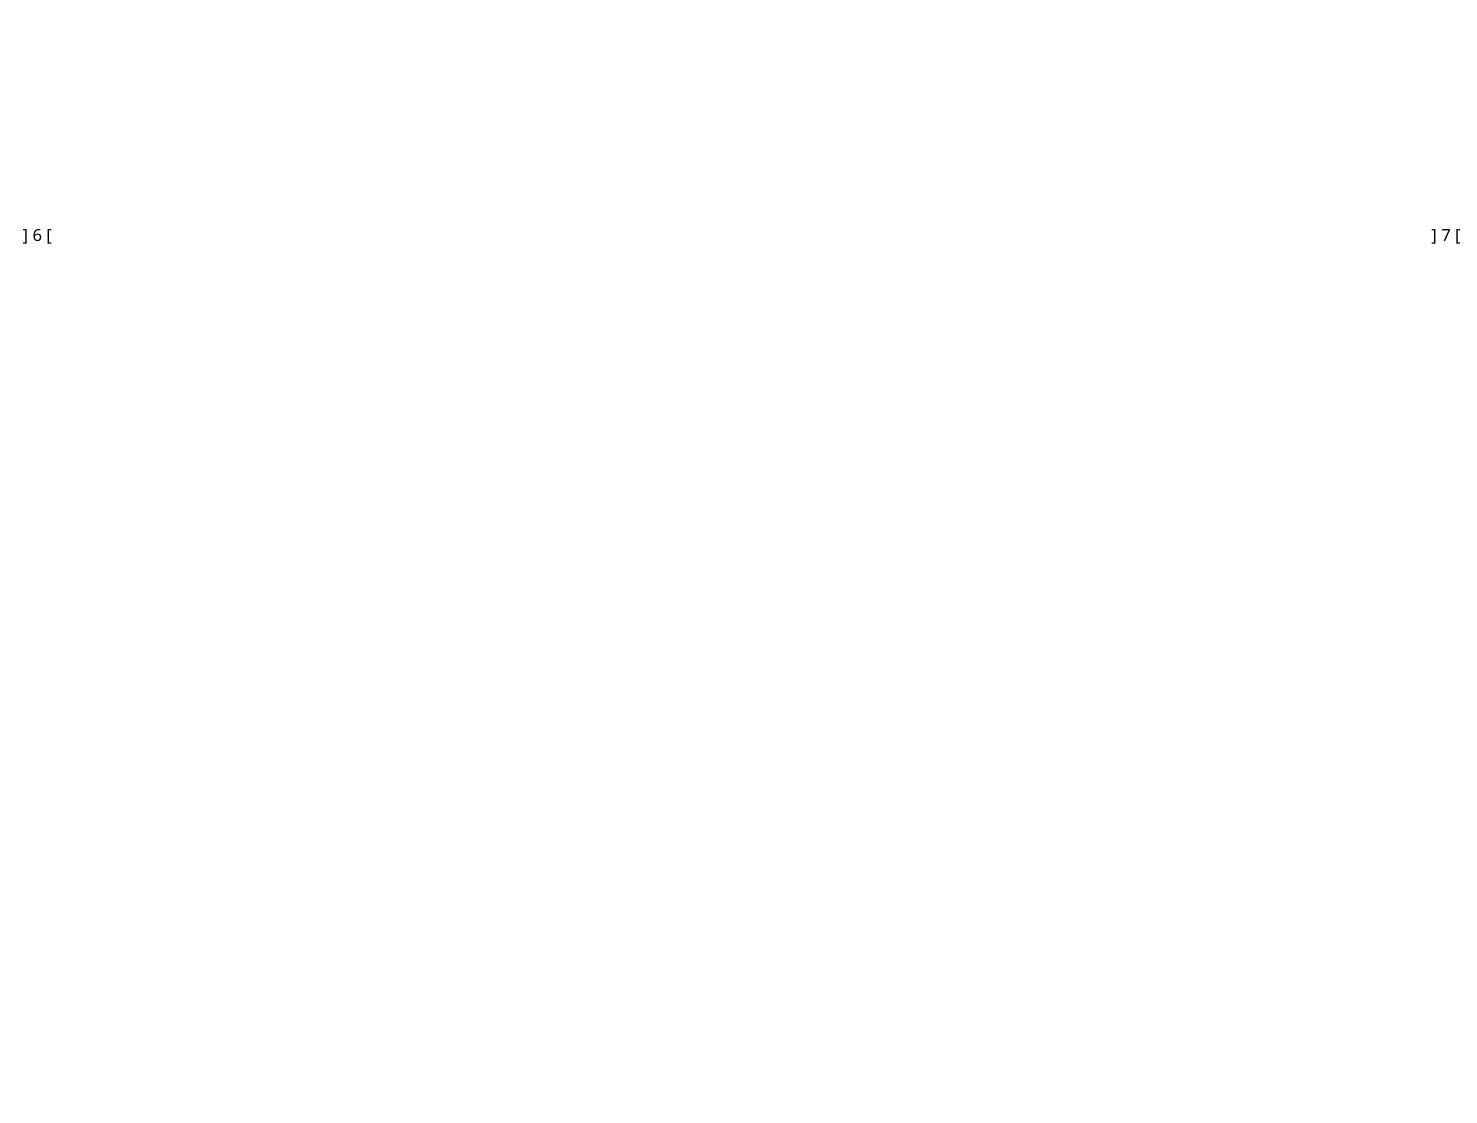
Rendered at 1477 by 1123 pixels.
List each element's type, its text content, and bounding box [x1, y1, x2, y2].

text ] 6 [ ] 7 [ [22, 223, 1470, 246]
